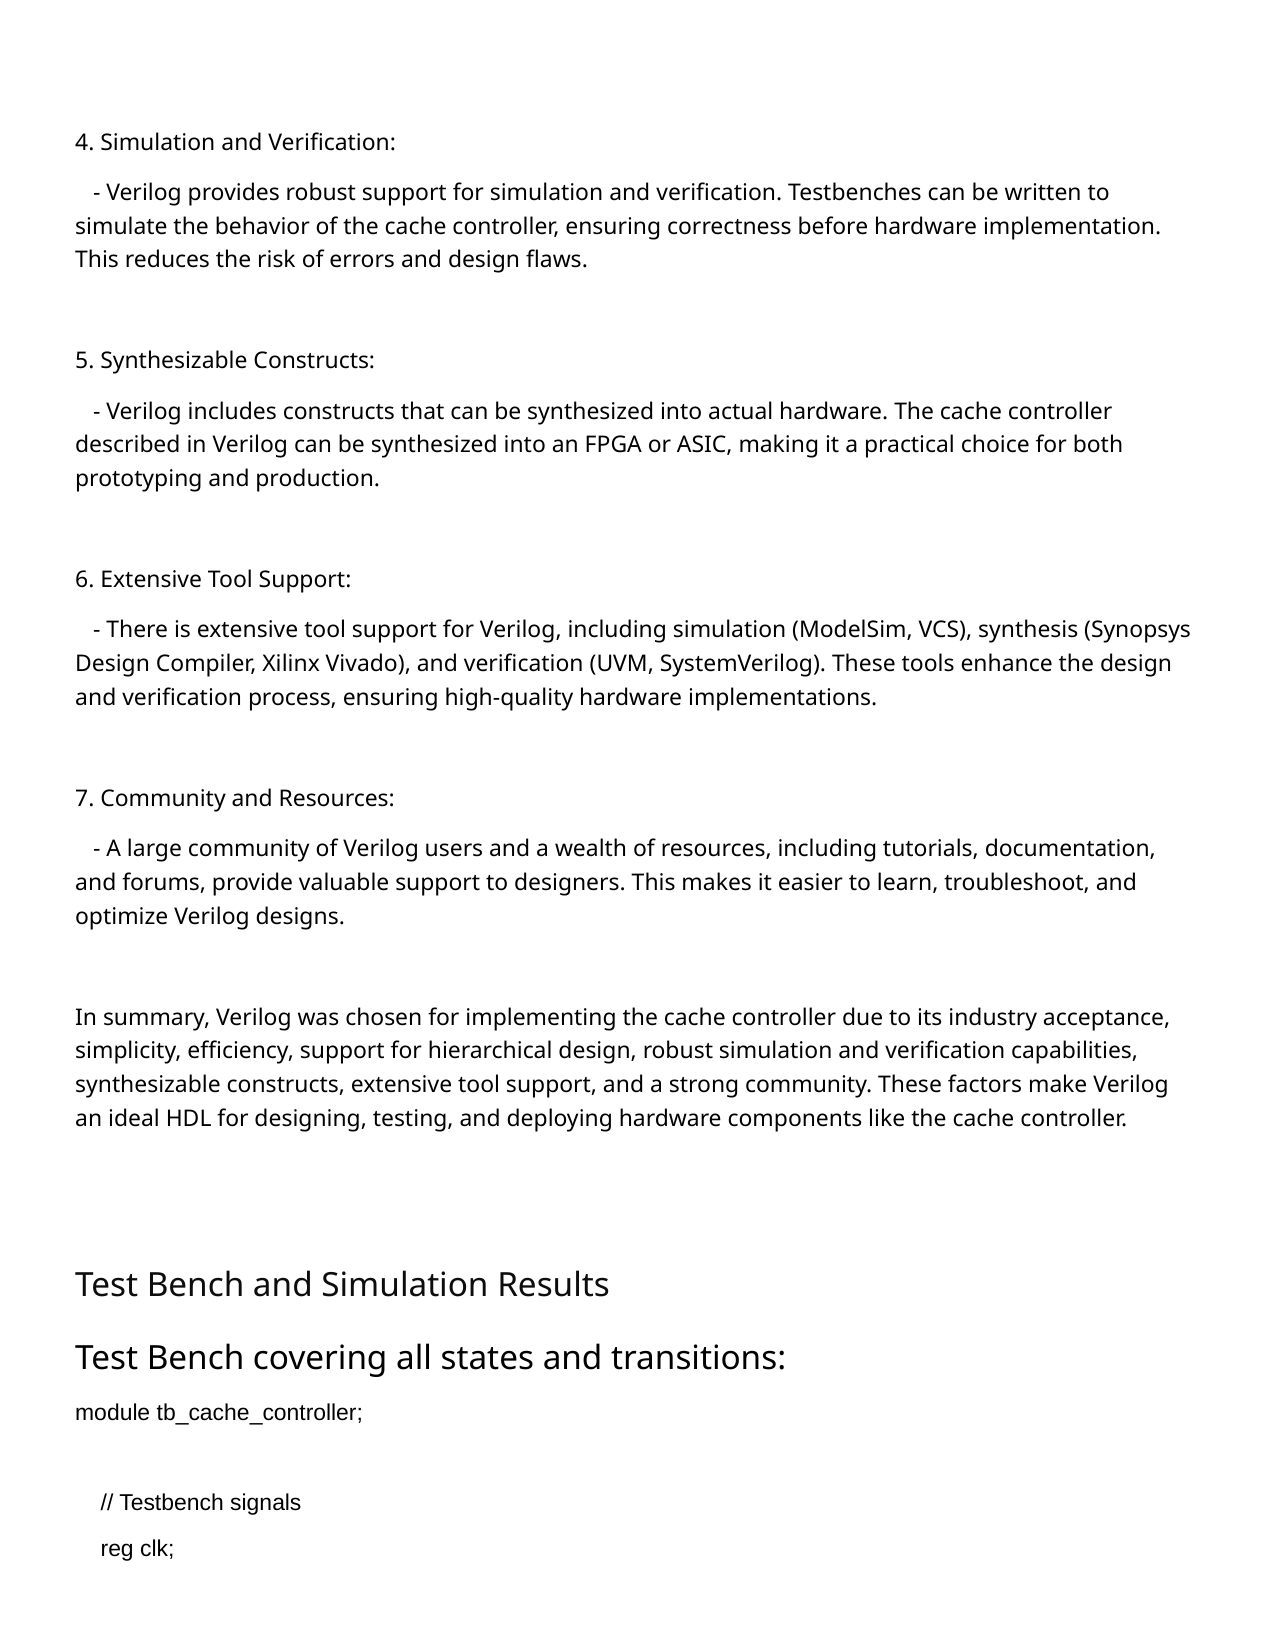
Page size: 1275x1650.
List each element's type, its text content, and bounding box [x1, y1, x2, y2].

text Test Bench covering all states and transitions: [75, 1333, 1200, 1379]
subtitle Test Bench and Simulation Results [75, 1261, 1200, 1307]
text module tb_cache_controller; [75, 1399, 1200, 1426]
text 4. Simulation and Verification: [75, 125, 1200, 157]
text - Verilog provides robust support for simulation and verification. Testbenches can be written to simulate the behavior of the cache controller, ensuring correctness before hardware implementation. This reduces the risk of errors and design flaws. [75, 176, 1200, 274]
text reg clk; [75, 1534, 1200, 1561]
text - A large community of Verilog users and a wealth of resources, including tutorials, documentation, and forums, provide valuable support to designers. This makes it easier to learn, troubleshoot, and optimize Verilog designs. [75, 832, 1200, 931]
text In summary, Verilog was chosen for implementing the cache controller due to its industry acceptance, simplicity, efficiency, support for hierarchical design, robust simulation and verification capabilities, synthesizable constructs, extensive tool support, and a strong community. These factors make Verilog an ideal HDL for designing, testing, and deploying hardware components like the cache controller. [75, 1000, 1200, 1133]
text - Verilog includes constructs that can be synthesized into actual hardware. The cache controller described in Verilog can be synthesized into an FPGA or ASIC, making it a practical choice for both prototyping and production. [75, 394, 1200, 493]
text 5. Synthesizable Constructs: [75, 344, 1200, 375]
text 7. Community and Resources: [75, 782, 1200, 813]
text 6. Extensive Tool Support: [75, 563, 1200, 594]
text - There is extensive tool support for Verilog, including simulation (ModelSim, VCS), synthesis (Synopsys Design Compiler, Xilinx Vivado), and verification (UVM, SystemVerilog). These tools enhance the design and verification process, ensuring high-quality hardware implementations. [75, 613, 1200, 712]
text // Testbench signals [75, 1489, 1200, 1516]
